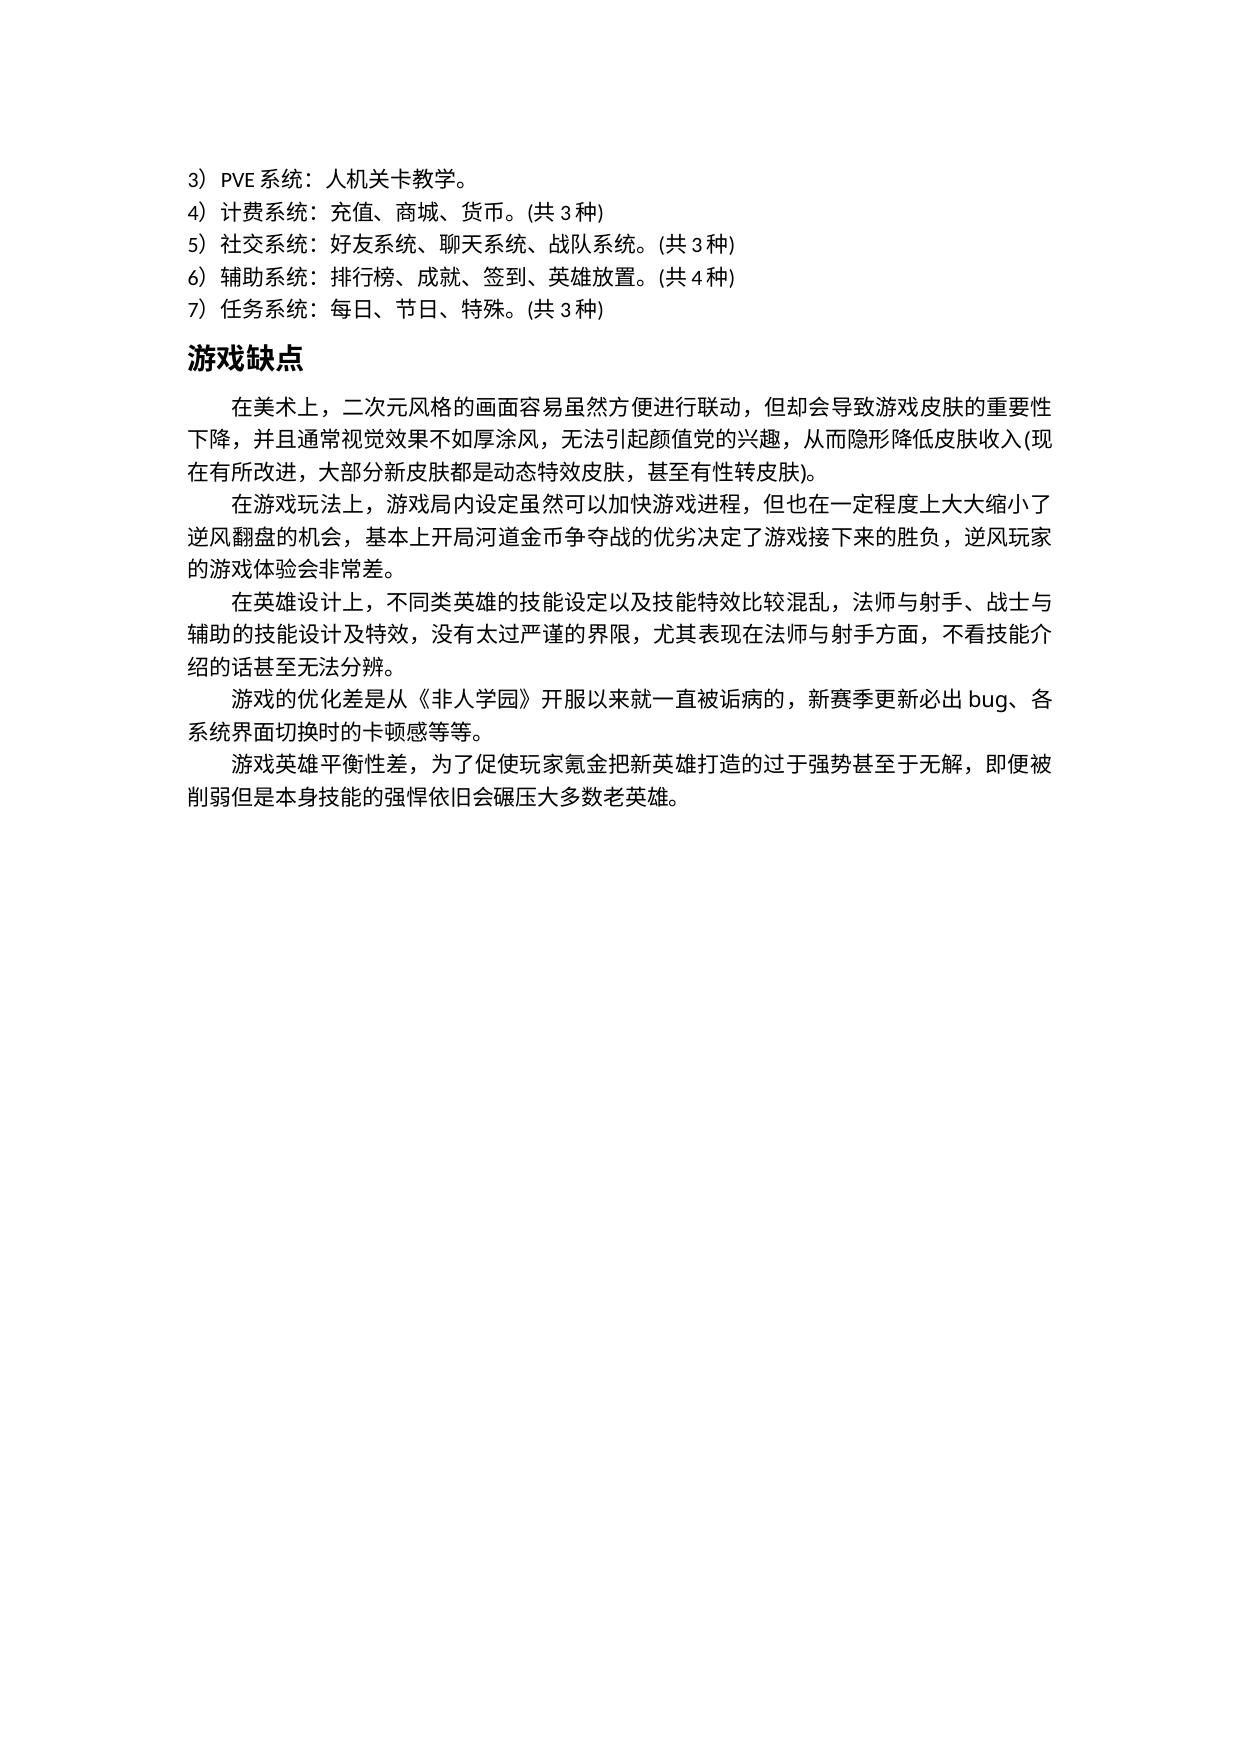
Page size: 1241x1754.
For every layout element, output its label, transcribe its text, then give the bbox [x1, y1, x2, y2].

list 游戏缺点 [187, 324, 1053, 389]
list 7）任务系统：每日、节日、特殊。(共3种) [187, 292, 1053, 324]
list 在英雄设计上，不同类英雄的技能设定以及技能特效比较混乱，法师与射手、战士与辅助的技能设计及特效，没有太过严谨的界限，尤其表现在法师与射手方面，不看技能介绍的话甚至无法分辨。 [187, 584, 1053, 682]
list 4）计费系统：充值、商城、货币。(共3种) [187, 194, 1053, 227]
list 在美术上，二次元风格的画面容易虽然方便进行联动，但却会导致游戏皮肤的重要性下降，并且通常视觉效果不如厚涂风，无法引起颜值党的兴趣，从而隐形降低皮肤收入(现在有所改进，大部分新皮肤都是动态特效皮肤，甚至有性转皮肤)。 [187, 389, 1053, 487]
list 游戏英雄平衡性差，为了促使玩家氪金把新英雄打造的过于强势甚至于无解，即便被削弱但是本身技能的强悍依旧会碾压大多数老英雄。 [187, 747, 1053, 812]
list 3）PVE系统：人机关卡教学。 [187, 162, 1053, 194]
list 在游戏玩法上，游戏局内设定虽然可以加快游戏进程，但也在一定程度上大大缩小了逆风翻盘的机会，基本上开局河道金币争夺战的优劣决定了游戏接下来的胜负，逆风玩家的游戏体验会非常差。 [187, 487, 1053, 584]
list 游戏的优化差是从《非人学园》开服以来就一直被诟病的，新赛季更新必出bug、各系统界面切换时的卡顿感等等。 [187, 682, 1053, 747]
list 5）社交系统：好友系统、聊天系统、战队系统。(共3种) [187, 227, 1053, 259]
list 6）辅助系统：排行榜、成就、签到、英雄放置。(共4种) [187, 259, 1053, 292]
